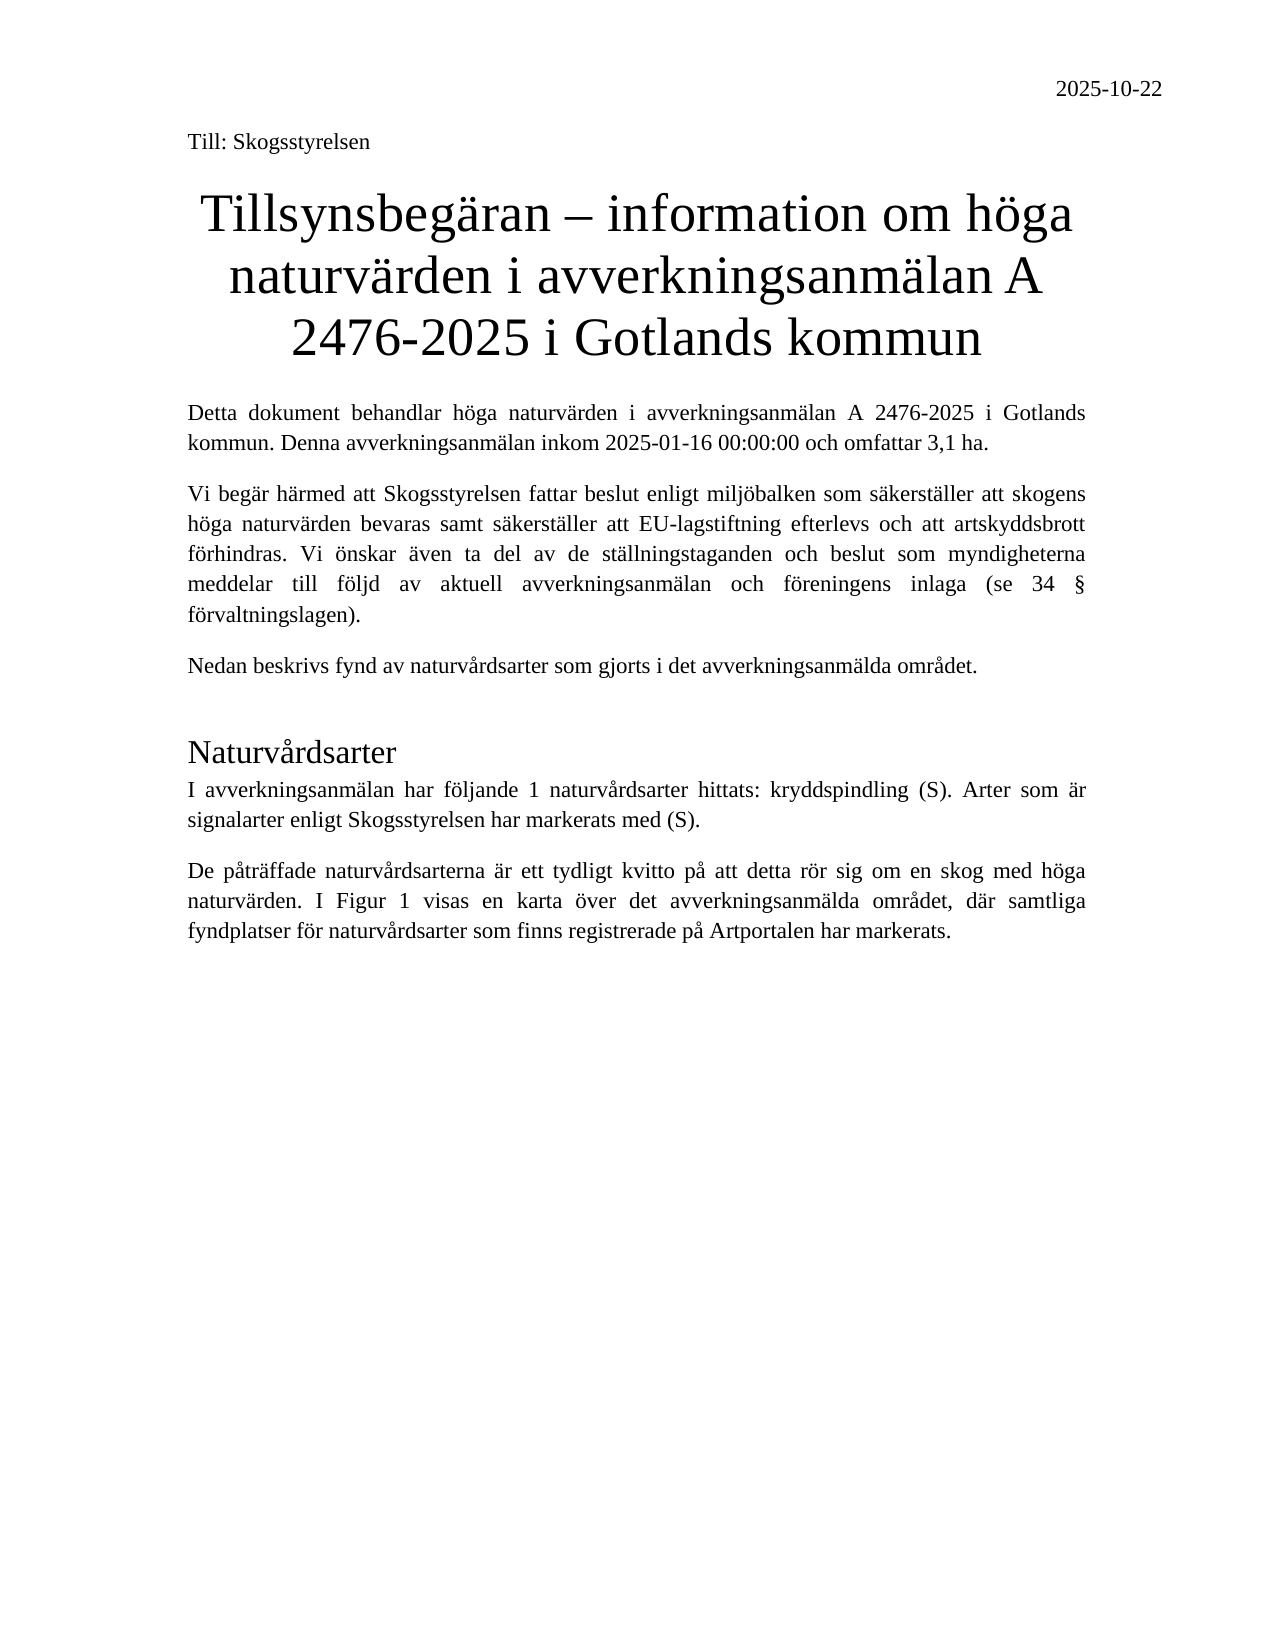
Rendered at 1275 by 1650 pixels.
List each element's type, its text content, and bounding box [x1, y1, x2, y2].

title Tillsynsbegäran – information om höga naturvärden i avverkningsanmälan A 2476-2025 i Gotlands kommun [187, 180, 1087, 367]
subtitle Naturvårdsarter [187, 732, 1087, 770]
text Detta dokument behandlar höga naturvärden i avverkningsanmälan A 2476-2025 i Gotlands kommun. Denna avverkningsanmälan inkom 2025-01-16 00:00:00 och omfattar 3,1 ha. [187, 398, 1087, 455]
text I avverkningsanmälan har följande 1 naturvårdsarter hittats: kryddspindling (S). Arter som är signalarter enligt Skogsstyrelsen har markerats med (S). [187, 776, 1087, 832]
text De påträffade naturvårdsarterna är ett tydligt kvitto på att detta rör sig om en skog med höga naturvärden. I Figur 1 visas en karta över det avverkningsanmälda området, där samtliga fyndplatser för naturvårdsarter som finns registrerade på Artportalen har markerats. [187, 857, 1087, 944]
text Nedan beskrivs fynd av naturvårdsarter som gjorts i det avverkningsanmälda området. [187, 652, 1087, 678]
text Vi begär härmed att Skogsstyrelsen fattar beslut enligt miljöbalken som säkerställer att skogens höga naturvärden bevaras samt säkerställer att EU-lagstiftning efterlevs och att artskyddsbrott förhindras. Vi önskar även ta del av de ställningstaganden och beslut som myndigheterna meddelar till följd av aktuell avverkningsanmälan och föreningens inlaga (se 34 § förvaltningslagen). [187, 480, 1087, 627]
